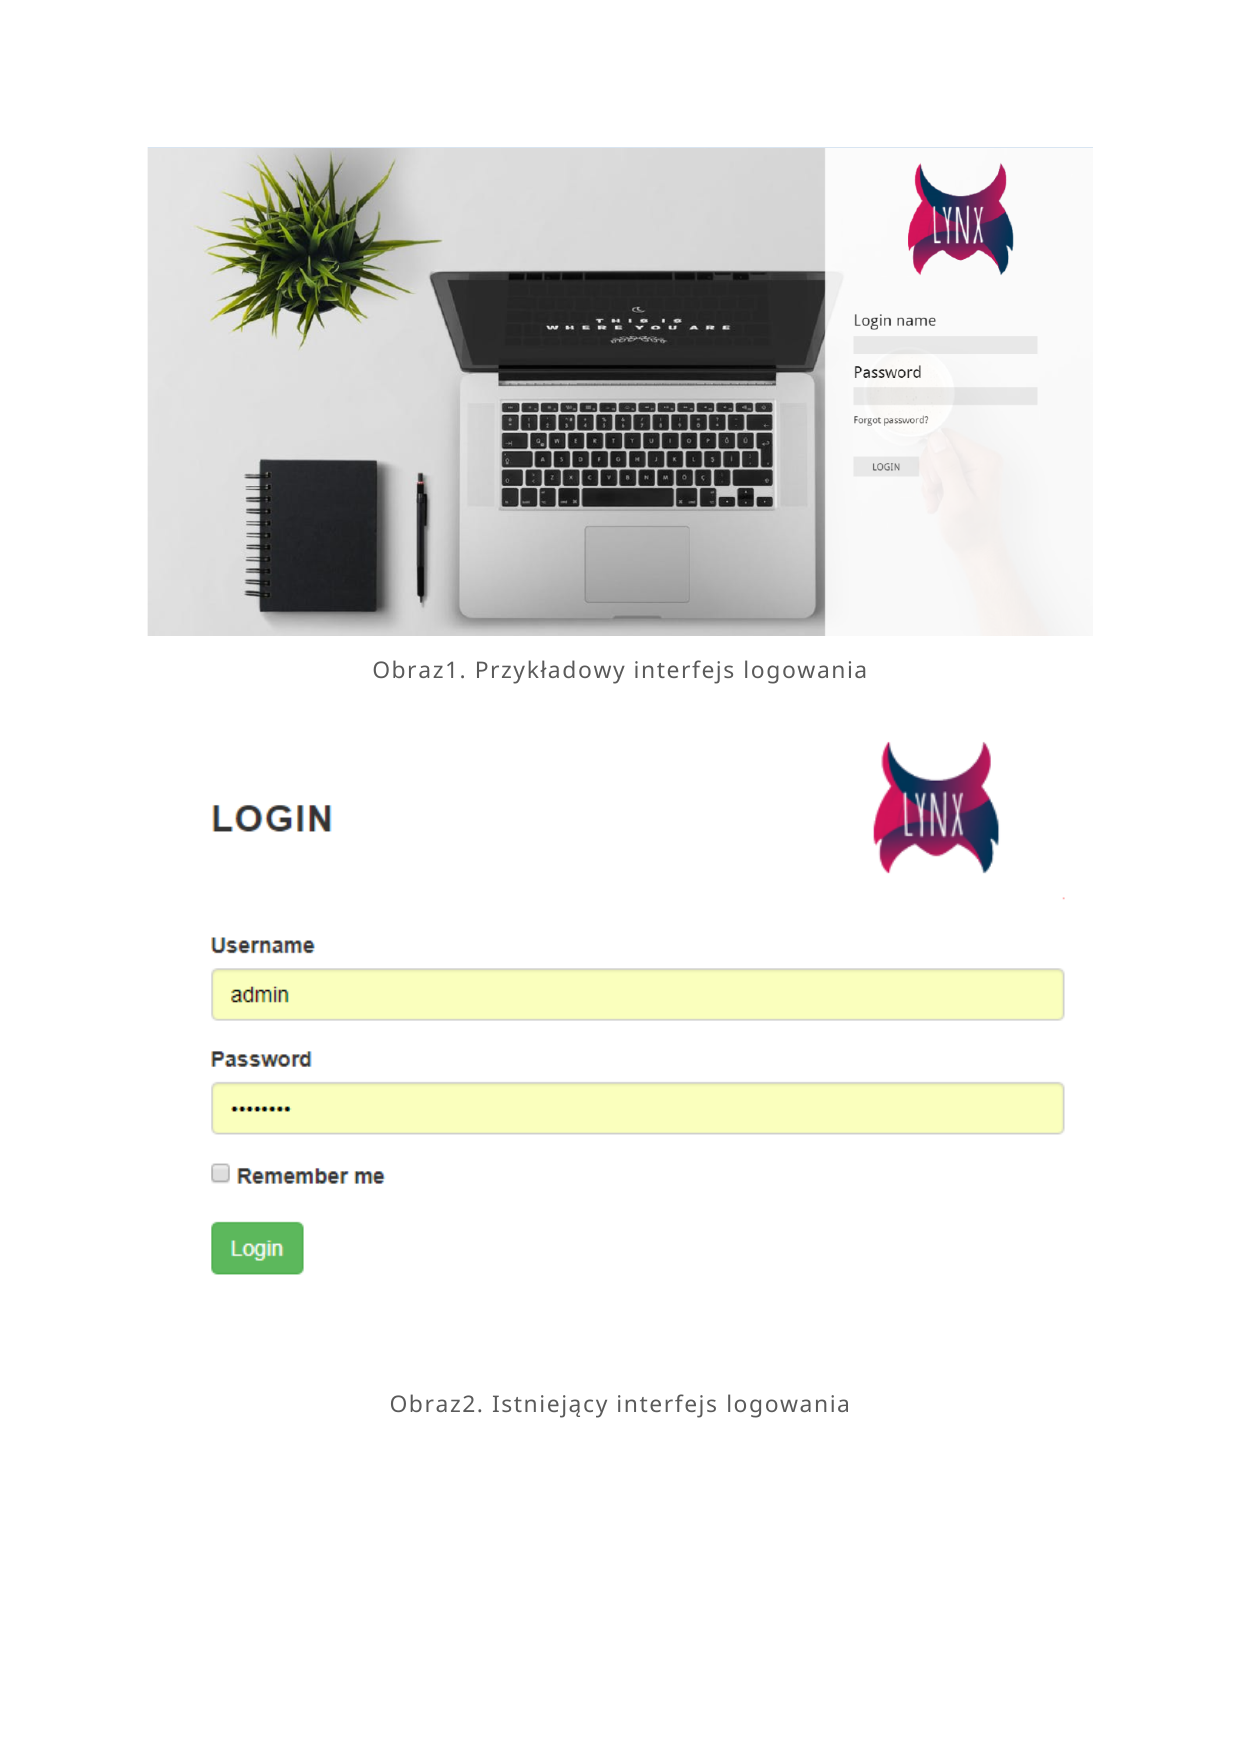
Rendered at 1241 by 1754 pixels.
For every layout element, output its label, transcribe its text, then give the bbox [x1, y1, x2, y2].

picture [147, 147, 1093, 636]
picture [147, 704, 1137, 1370]
subtitle Obraz2. Istniejący interfejs logowania [148, 1388, 1093, 1420]
subtitle Obraz1. Przykładowy interfejs logowania [148, 654, 1093, 685]
